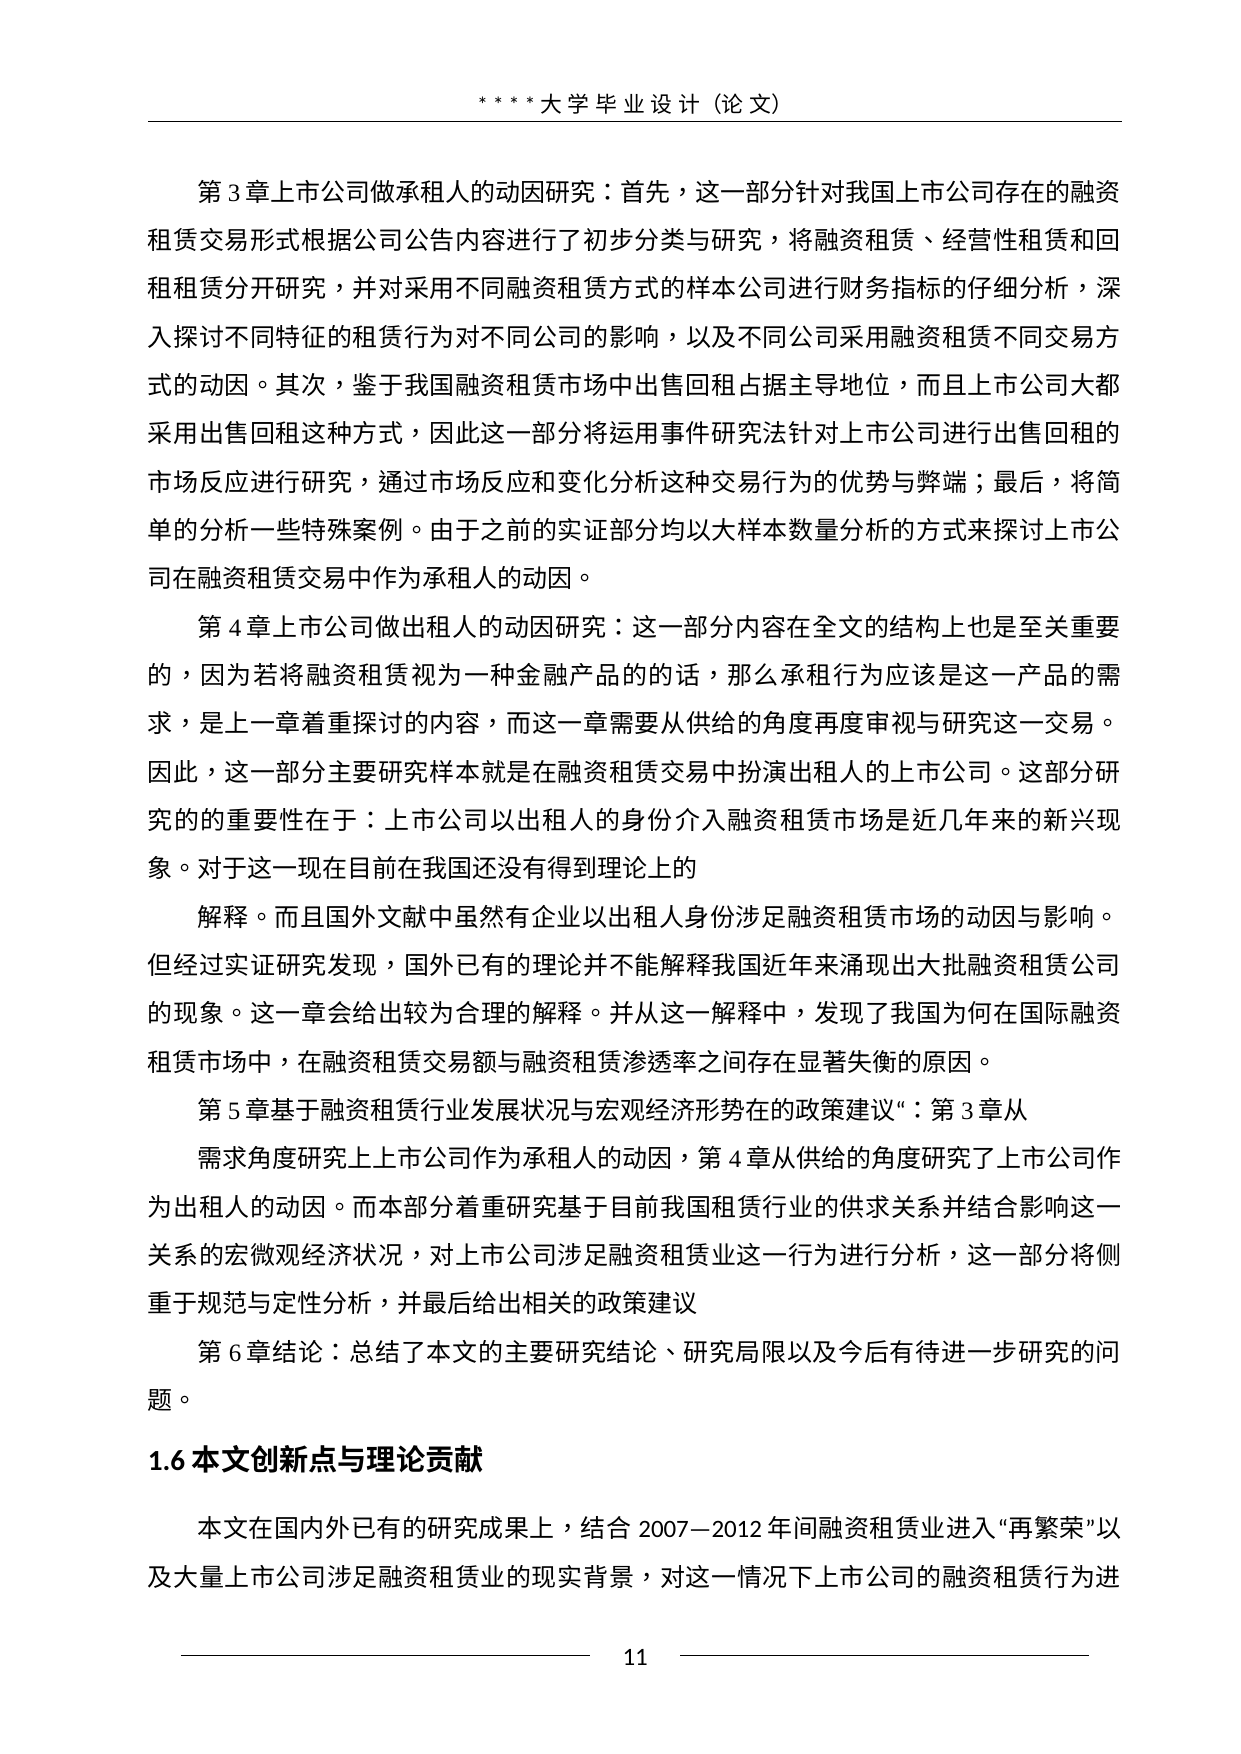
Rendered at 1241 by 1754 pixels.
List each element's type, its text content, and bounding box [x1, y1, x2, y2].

text 第3章上市公司做承租人的动因研究：首先，这一部分针对我国上市公司存在的融资租赁交易形式根据公司公告内容进行了初步分类与研究，将融资租赁、经营性租赁和回租租赁分开研究，并对采用不同融资租赁方式的样本公司进行财务指标的仔细分析，深入探讨不同特征的租赁行为对不同公司的影响，以及不同公司采用融资租赁不同交易方式的动因。其次，鉴于我国融资租赁市场中出售回租占据主导地位，而且上市公司大都采用出售回租这种方式，因此这一部分将运用事件研究法针对上市公司进行出售回租的市场反应进行研究，通过市场反应和变化分析这种交易行为的优势与弊端；最后，将简单的分析一些特殊案例。由于之前的实证部分均以大样本数量分析的方式来探讨上市公司在融资租赁交易中作为承租人的动因。 [148, 159, 1122, 594]
text 第4章上市公司做出租人的动因研究：这一部分内容在全文的结构上也是至关重要的，因为若将融资租赁视为一种金融产品的的话，那么承租行为应该是这一产品的需求，是上一章着重探讨的内容，而这一章需要从供给的角度再度审视与研究这一交易。因此，这一部分主要研究样本就是在融资租赁交易中扮演出租人的上市公司。这部分研究的的重要性在于：上市公司以出租人的身份介入融资租赁市场是近几年来的新兴现象。对于这一现在目前在我国还没有得到理论上的 [148, 594, 1122, 884]
text 第5章基于融资租赁行业发展状况与宏观经济形势在的政策建议“：第3章从 [148, 1077, 1122, 1126]
text 第6章结论：总结了本文的主要研究结论、研究局限以及今后有待进一步研究的问题。 [148, 1319, 1122, 1416]
text 需求角度研究上上市公司作为承租人的动因，第4章从供给的角度研究了上市公司作为出租人的动因。而本部分着重研究基于目前我国租赁行业的供求关系并结合影响这一关系的宏微观经济状况，对上市公司涉足融资租赁业这一行为进行分析，这一部分将侧重于规范与定性分析，并最后给出相关的政策建议 [148, 1126, 1122, 1319]
subtitle 1.6 本文创新点与理论贡献 [148, 1439, 1122, 1479]
text 解释。而且国外文献中虽然有企业以出租人身份涉足融资租赁市场的动因与影响。但经过实证研究发现，国外已有的理论并不能解释我国近年来涌现出大批融资租赁公司的现象。这一章会给出较为合理的解释。并从这一解释中，发现了我国为何在国际融资租赁市场中，在融资租赁交易额与融资租赁渗透率之间存在显著失衡的原因。 [148, 884, 1122, 1077]
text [148, 1496, 1122, 1592]
